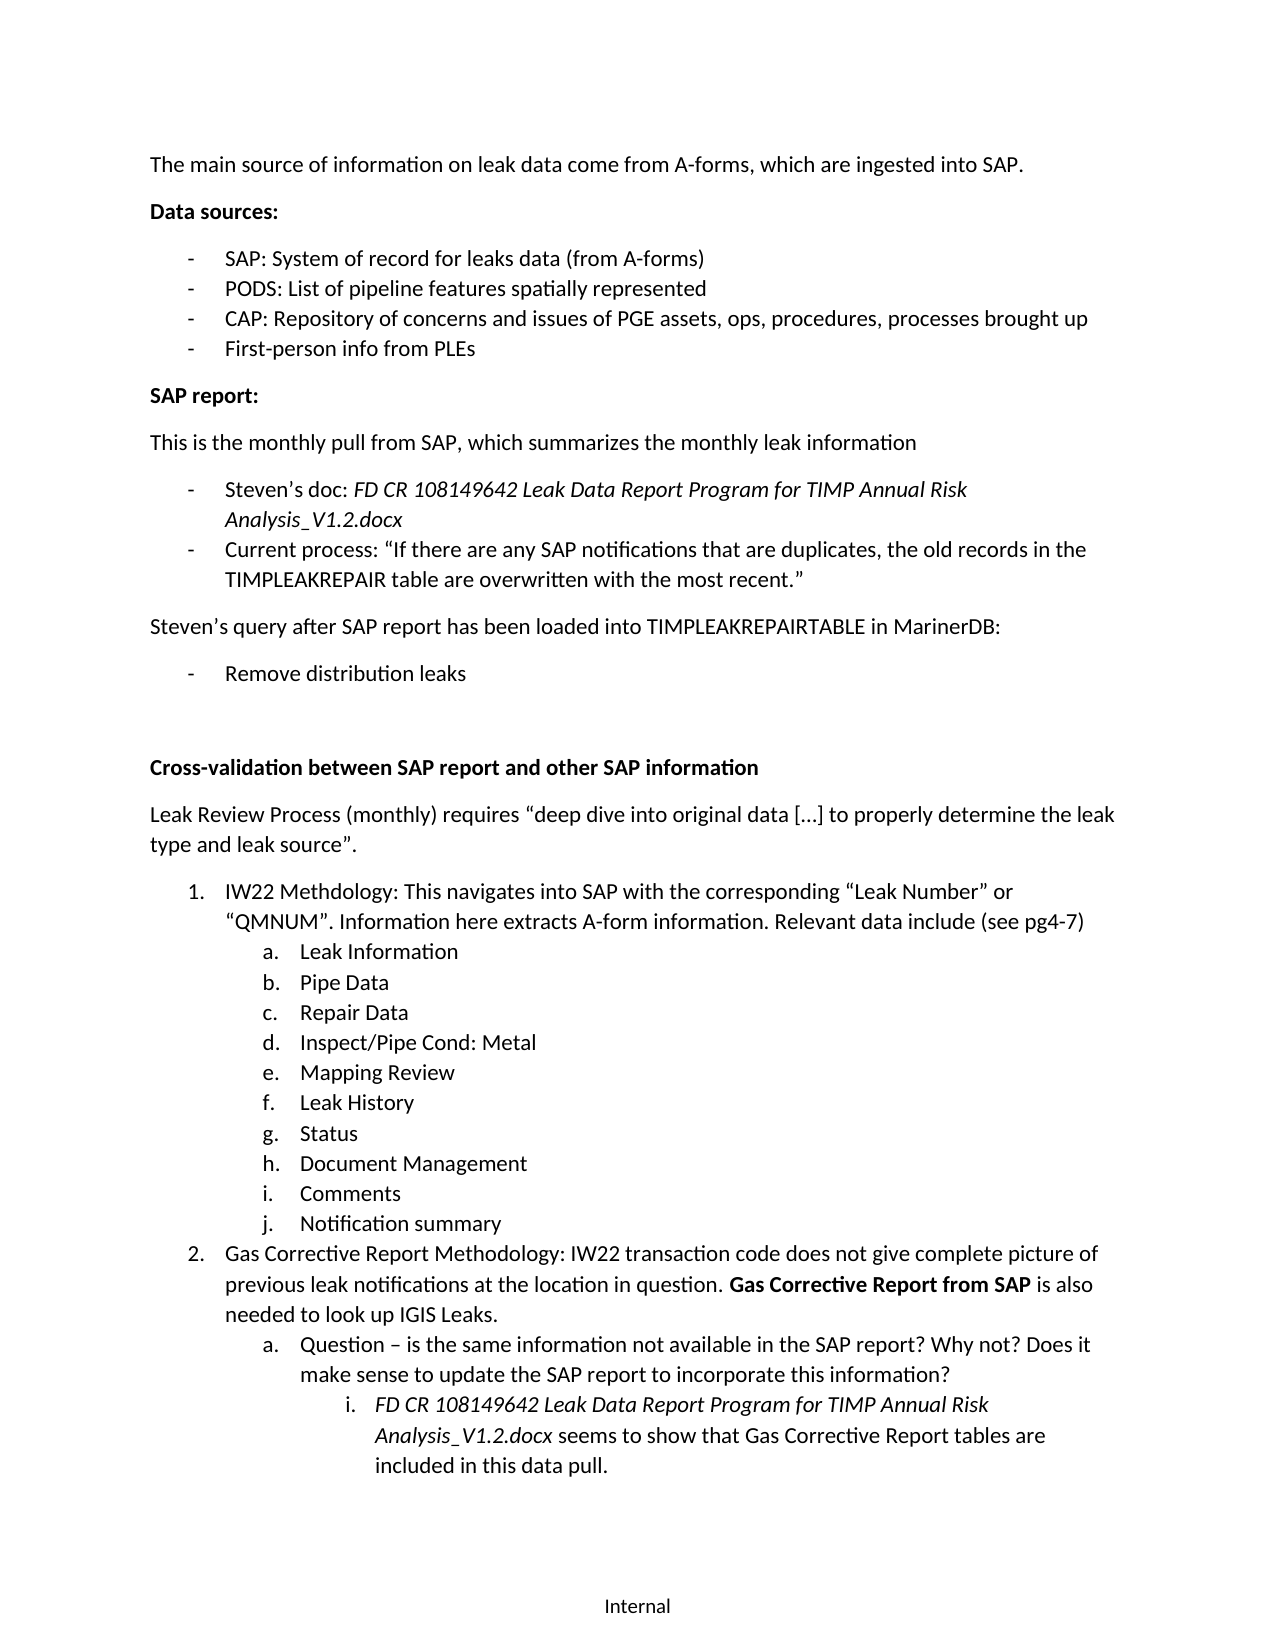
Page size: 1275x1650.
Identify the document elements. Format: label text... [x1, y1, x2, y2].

list Document Management [262, 1149, 1125, 1177]
list CAP: Repository of concerns and issues of PGE assets, ops, procedures, processes brought up [187, 304, 1125, 332]
list Mapping Review [262, 1058, 1125, 1086]
list Pipe Data [262, 968, 1125, 996]
list Current process: “If there are any SAP notifications that are duplicates, the old records in the TIMPLEAKREPAIR table are overwritten with the most recent.” [187, 535, 1125, 594]
text Leak Review Process (monthly) requires “deep dive into original data […] to properly determine the leak type and leak source”. [150, 800, 1125, 858]
list Inspect/Pipe Cond: Metal [262, 1028, 1125, 1056]
text SAP report: [150, 381, 1125, 409]
list Repair Data [262, 998, 1125, 1026]
text Steven’s query after SAP report has been loaded into TIMPLEAKREPAIRTABLE in MarinerDB: [150, 612, 1125, 641]
list Comments [262, 1179, 1125, 1207]
list Gas Corrective Report Methodology: IW22 transaction code does not give complete picture of previous leak notifications at the location in question. Gas Corrective Report from SAP is also needed to look up IGIS Leaks. [187, 1239, 1125, 1328]
list Steven’s doc: FD CR 108149642 Leak Data Report Program for TIMP Annual Risk Analysis_V1.2.docx [187, 475, 1125, 533]
list SAP: System of record for leaks data (from A-forms) [187, 244, 1125, 272]
list PODS: List of pipeline features spatially represented [187, 274, 1125, 302]
list Status [262, 1119, 1125, 1147]
list First-person info from PLEs [187, 334, 1125, 362]
list Leak Information [262, 937, 1125, 966]
text Data sources: [150, 197, 1125, 225]
text The main source of information on leak data come from A-forms, which are ingested into SAP. [150, 150, 1125, 178]
list FD CR 108149642 Leak Data Report Program for TIMP Annual Risk Analysis_V1.2.docx seems to show that Gas Corrective Report tables are included in this data pull. [356, 1391, 1125, 1479]
text Cross-validation between SAP report and other SAP information [150, 753, 1125, 781]
text This is the monthly pull from SAP, which summarizes the monthly leak information [150, 428, 1125, 456]
list Notification summary [262, 1209, 1125, 1237]
list Question – is the same information not available in the SAP report? Why not? Does it make sense to update the SAP report to incorporate this information? [262, 1330, 1125, 1388]
list Remove distribution leaks [187, 659, 1125, 687]
list IW22 Methdology: This navigates into SAP with the corresponding “Leak Number” or “QMNUM”. Information here extracts A-form information. Relevant data include (see pg4-7) [187, 877, 1125, 935]
list Leak History [262, 1088, 1125, 1117]
